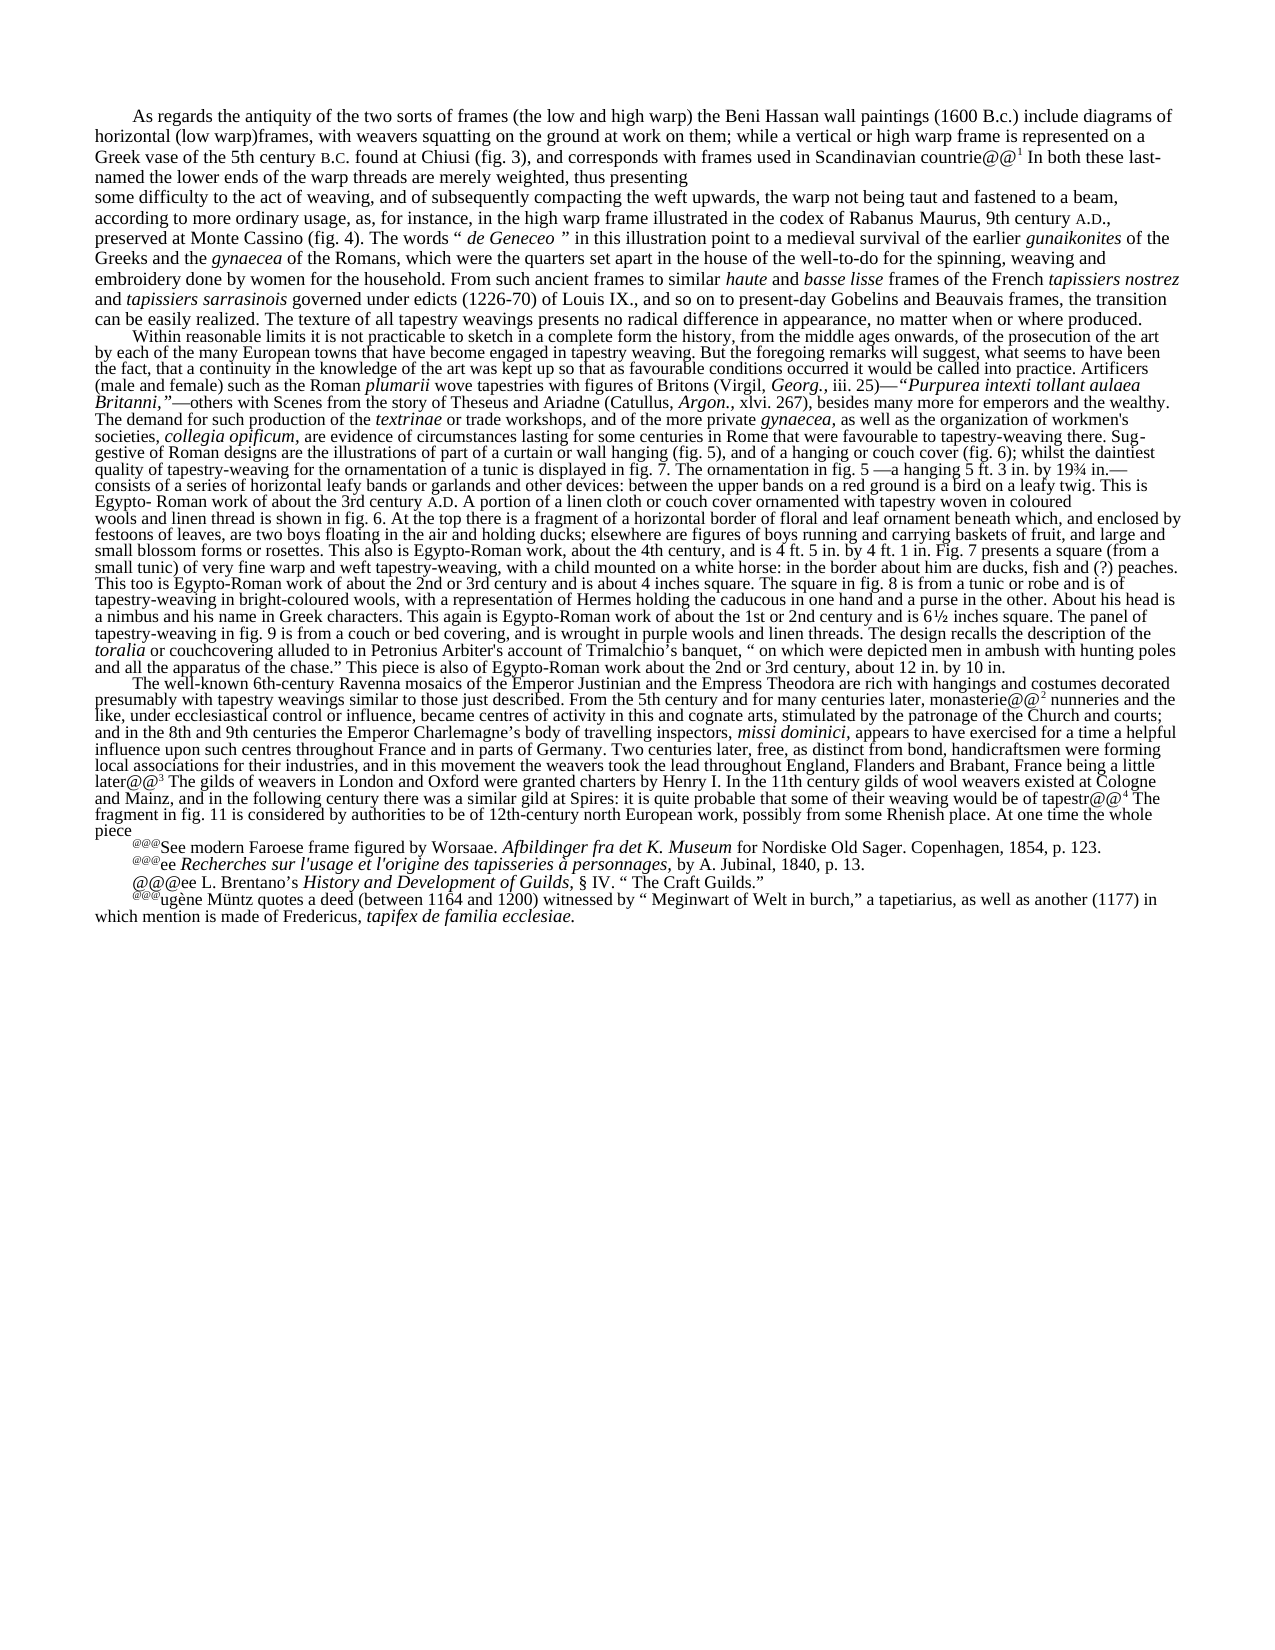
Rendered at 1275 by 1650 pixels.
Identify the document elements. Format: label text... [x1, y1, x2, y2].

text The well-known 6th-century Ravenna mosaics of the Emperor Justinian and the Empress Theodora are rich with hangings and costumes decorated presumably with tapestry weavings similar to those just described. From the 5th century and for many centuries later, monasterie@@2 nunneries and the like, under ecclesiastical control or influence, became centres of activity in this and cognate arts, stimulated by the patronage of the Church and courts; and in the 8th and 9th centuries the Emperor Charlemagne’s body of travelling inspectors, missi dominici, appears to have exercised for a time a helpful influence upon such centres throughout France and in parts of Germany. Two centuries later, free, as distinct from bond, handicraftsmen were forming local associations for their industries, and in this movement the weavers took the lead throughout England, Flanders and Brabant, France being a little later@@3 The gilds of weavers in London and Oxford were granted charters by Henry I. In the 11th century gilds of wool weavers existed at Cologne and Mainz, and in the following century there was a similar gild at Spires: it is quite probable that some of their weaving would be of tapestr@@4 The fragment in fig. 11 is considered by authorities to be of 12th-century north European work, possibly from some Rhenish place. At one time the whole piece [94, 677, 1182, 840]
text @@@ee Recherches sur l'usage et l'origine des tapisseries à personnages, by A. Jubinal, 1840, p. 13. [94, 857, 1182, 874]
text As regards the antiquity of the two sorts of frames (the low and high warp) the Beni Hassan wall paintings (1600 B.c.) include diagrams of horizontal (low warp)frames, with weavers squatting on the ground at work on them; while a vertical or high warp frame is represented on a Greek vase of the 5th century b.c. found at Chiusi (fig. 3), and corresponds with frames used in Scandinavian countrie@@1 In both these last-named the lower ends of the warp threads are merely weighted, thus presenting [94, 106, 1182, 188]
text wools and linen thread is shown in fig. 6. At the top there is a fragment of a horizontal border of floral and leaf ornament beneath which, and enclosed by festoons of leaves, are two boys floating in the air and holding ducks; elsewhere are figures of boys running and carrying baskets of fruit, and large and small blossom forms or rosettes. This also is Egypto-Roman work, about the 4th century, and is 4 ft. 5 in. by 4 ft. 1 in. Fig. 7 presents a square (from a small tunic) of very fine warp and weft tapestry-weaving, with a child mounted on a white horse: in the border about him are ducks, fish and (?) peaches. This too is Egypto-Roman work of about the 2nd or 3rd century and is about 4 inches square. The square in fig. 8 is from a tunic or robe and is of tapestry-weaving in bright-coloured wools, with a representation of Hermes holding the caducous in one hand and a purse in the other. About his head is a nimbus and his name in Greek characters. This again is Egypto-Roman work of about the 1st or 2nd century and is 6½ inches square. The panel of tapestry-weaving in fig. 9 is from a couch or bed covering, and is wrought in purple wools and linen threads. The design recalls the description of the toralia or couchcovering alluded to in Petronius Arbiter's account of Trimalchio’s banquet, “ on which were depicted men in ambush with hunting poles and all the apparatus of the chase.” This piece is also of Egypto-Roman work about the 2nd or 3rd century, about 12 in. by 10 in. [94, 512, 1182, 677]
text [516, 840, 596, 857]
text @@@ee L. Brentano’s History and Development of Guilds, § IV. “ The Craft Guilds.” [94, 874, 1182, 892]
text Within reasonable limits it is not practicable to sketch in a complete form the history, from the middle ages onwards, of the prosecution of the art by each of the many European towns that have become engaged in tapestry weaving. But the foregoing remarks will suggest, what seems to have been the fact, that a continuity in the knowledge of the art was kept up so that as favourable conditions occurred it would be called into practice. Artificers (male and female) such as the Roman plumarii wove tapestries with figures of Britons (Virgil, Georg., iii. 25)—“Purpurea intexti tollant aulaea Britanni,”—others with Scenes from the story of Theseus and Ariadne (Catullus, Argon., xlvi. 267), besides many more for emperors and the wealthy. The demand for such production of the textrinae or trade workshops, and of the more private gynaecea, as well as the organization of workmen's societies, collegia opificum, are evidence of circumstances lasting for some centuries in Rome that were favourable to tapestry-weaving there. Suggestive of Roman designs are the illustrations of part of a curtain or wall hanging (fig. 5), and of a hanging or couch cover (fig. 6); whilst the daintiest quality of tapestry-weaving for the ornamentation of a tunic is displayed in fig. 7. The ornamentation in fig. 5 —a hanging 5 ft. 3 in. by 19¾ in.—consists of a series of horizontal leafy bands or garlands and other devices: between the upper bands on a red ground is a bird on a leafy twig. This is Egypto- Roman work of about the 3rd century a.d. A portion of a linen cloth or couch cover ornamented with tapestry woven in coloured [94, 330, 1182, 512]
text @@@See modern Faroese frame figured by Worsaae. Afbildinger fra det K. Museum for Nordiske Old Sager. Copenhagen, 1854, p. 123. [594, 840, 1182, 857]
text @@@ugène Müntz quotes a deed (between 1164 and 1200) witnessed by “ Meginwart of Welt in burch,” a tapetiarius, as well as another (1177) in which mention is made of Fredericus, tapifex de familia ecclesiae. [94, 892, 1182, 926]
text some difficulty to the act of weaving, and of subsequently compacting the weft upwards, the warp not being taut and fastened to a beam, according to more ordinary usage, as, for instance, in the high warp frame illustrated in the codex of Rabanus Maurus, 9th century a.d., preserved at Monte Cassino (fig. 4). The words “ de Geneceo ” in this illustration point to a medieval survival of the earlier gunaikonites of the Greeks and the gynaecea of the Romans, which were the quarters set apart in the house of the well-to-do for the spinning, weaving and embroidery done by women for the household. From such ancient frames to similar haute and basse lisse frames of the French tapissiers nostrez and tapissiers sarrasinois governed under edicts (1226-70) of Louis IX., and so on to present-day Gobelins and Beauvais frames, the transition can be easily realized. The texture of all tapestry weavings presents no radical difference in appearance, no matter when or where produced. [94, 188, 1182, 330]
